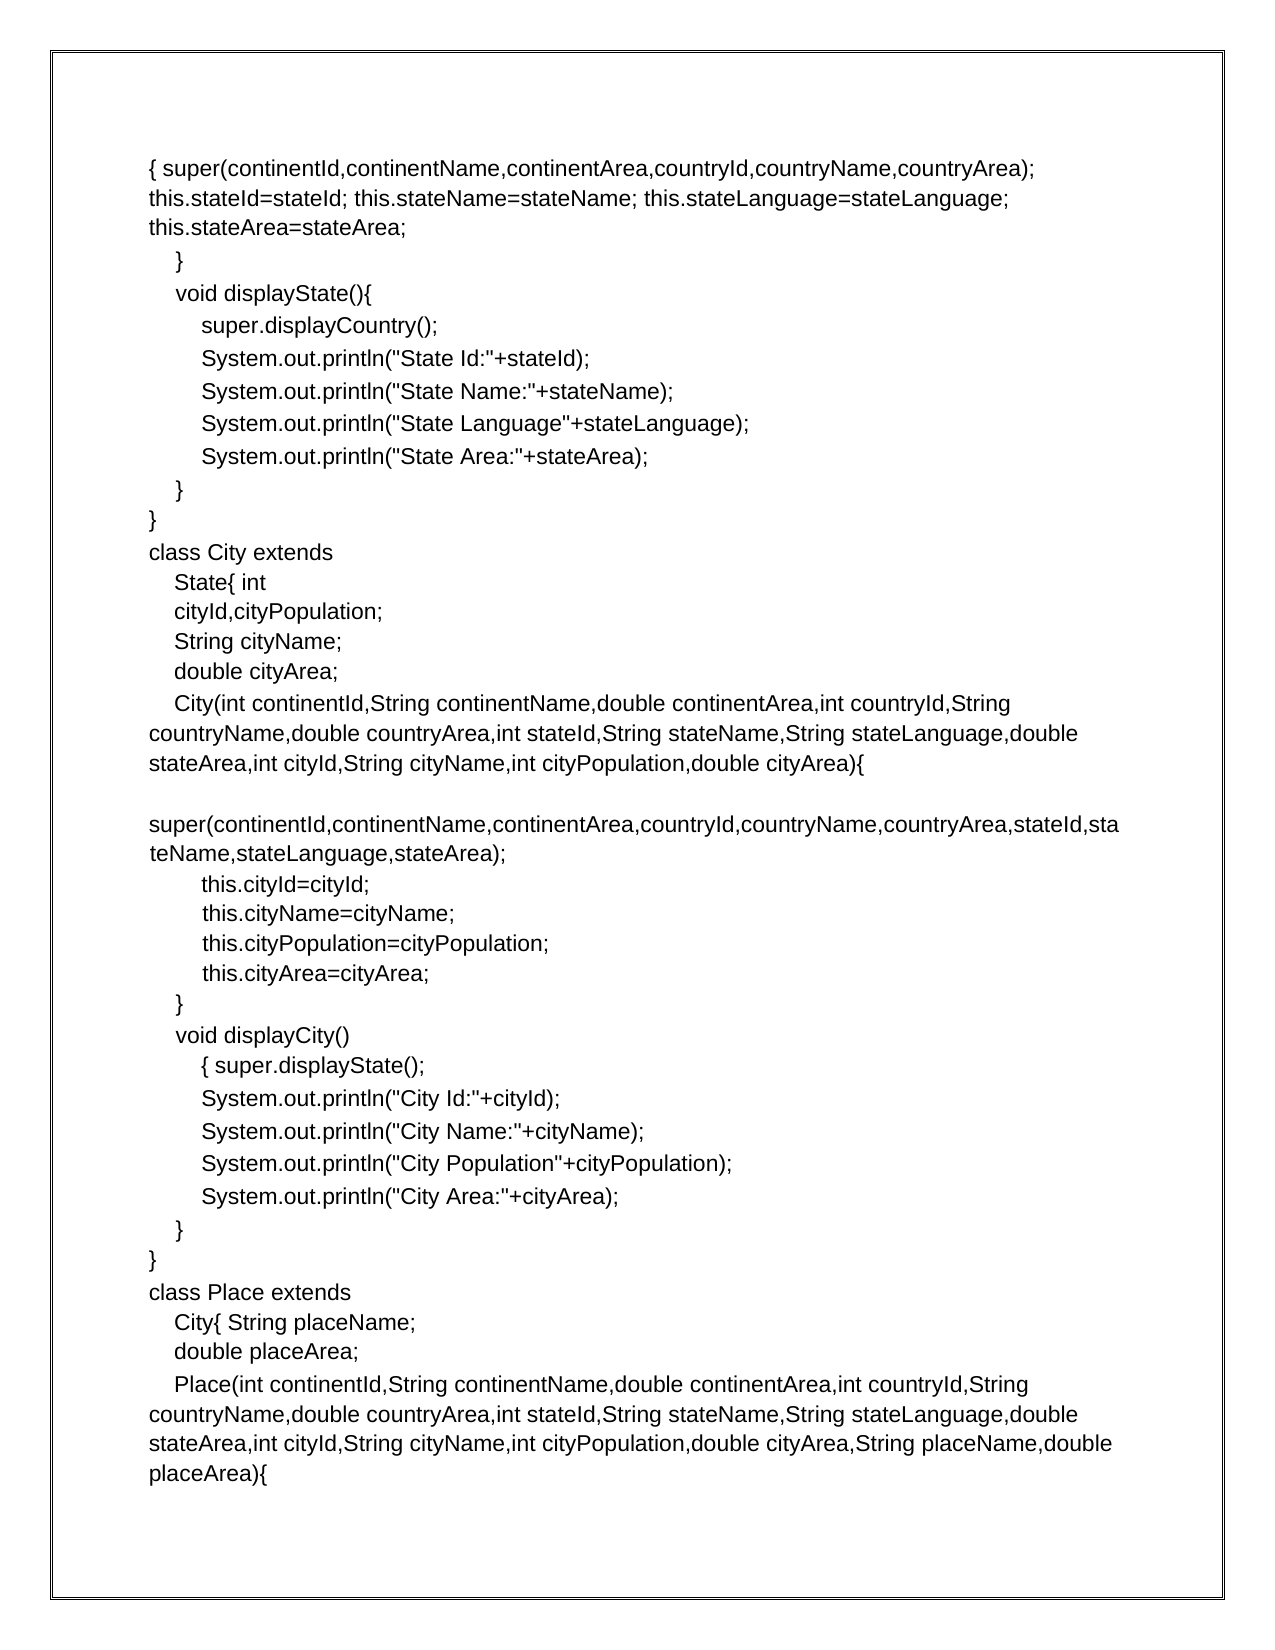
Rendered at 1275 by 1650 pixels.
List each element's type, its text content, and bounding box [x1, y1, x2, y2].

text super.displayCountry(); [201, 312, 922, 339]
text } [148, 1246, 922, 1272]
text System.out.println("State Name:"+stateName); [201, 378, 922, 404]
text System.out.println("City Name:"+cityName); [201, 1118, 922, 1144]
text System.out.println("City Id:"+cityId); [201, 1085, 922, 1111]
text System.out.println("State Language"+stateLanguage); [201, 410, 922, 437]
text System.out.println("City Population"+cityPopulation); [201, 1150, 922, 1177]
text System.out.println("State Area:"+stateArea); [201, 443, 922, 469]
text void displayCity(){ super.displayState(); [175, 1022, 566, 1078]
text class Place extends City{ String placeName; double placeArea; [148, 1279, 433, 1364]
text this.cityId=cityId; this.cityName=cityName; this.cityPopulation=cityPopulation; this.cityArea=cityArea; [201, 871, 622, 986]
text class City extends State{ int cityId,cityPopulation; String cityName; double cityArea; [148, 539, 415, 684]
text } [175, 1216, 922, 1242]
text } [175, 990, 922, 1016]
text } [175, 247, 922, 273]
text } [148, 506, 922, 533]
text System.out.println("City Area:"+cityArea); [201, 1183, 922, 1209]
text City(int continentId,String continentName,double continentArea,int countryId,String countryName,double countryArea,int stateId,String stateName,String stateLanguage,double stateArea,int cityId,String cityName,int cityPopulation,double cityArea){ [148, 690, 1124, 776]
text void displayState(){ [175, 279, 922, 306]
text System.out.println("State Id:"+stateId); [201, 345, 922, 371]
text Place(int continentId,String continentName,double continentArea,int countryId,String countryName,double countryArea,int stateId,String stateName,String stateLanguage,double stateArea,int cityId,String cityName,int cityPopulation,double cityArea,String placeName,double placeArea){ [148, 1371, 1124, 1486]
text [148, 155, 1079, 241]
text } [175, 476, 922, 502]
text super(continentId,continentName,continentArea,countryId,countryName,countryArea,stateId,sta teName,stateLanguage,stateArea); [148, 811, 1124, 867]
